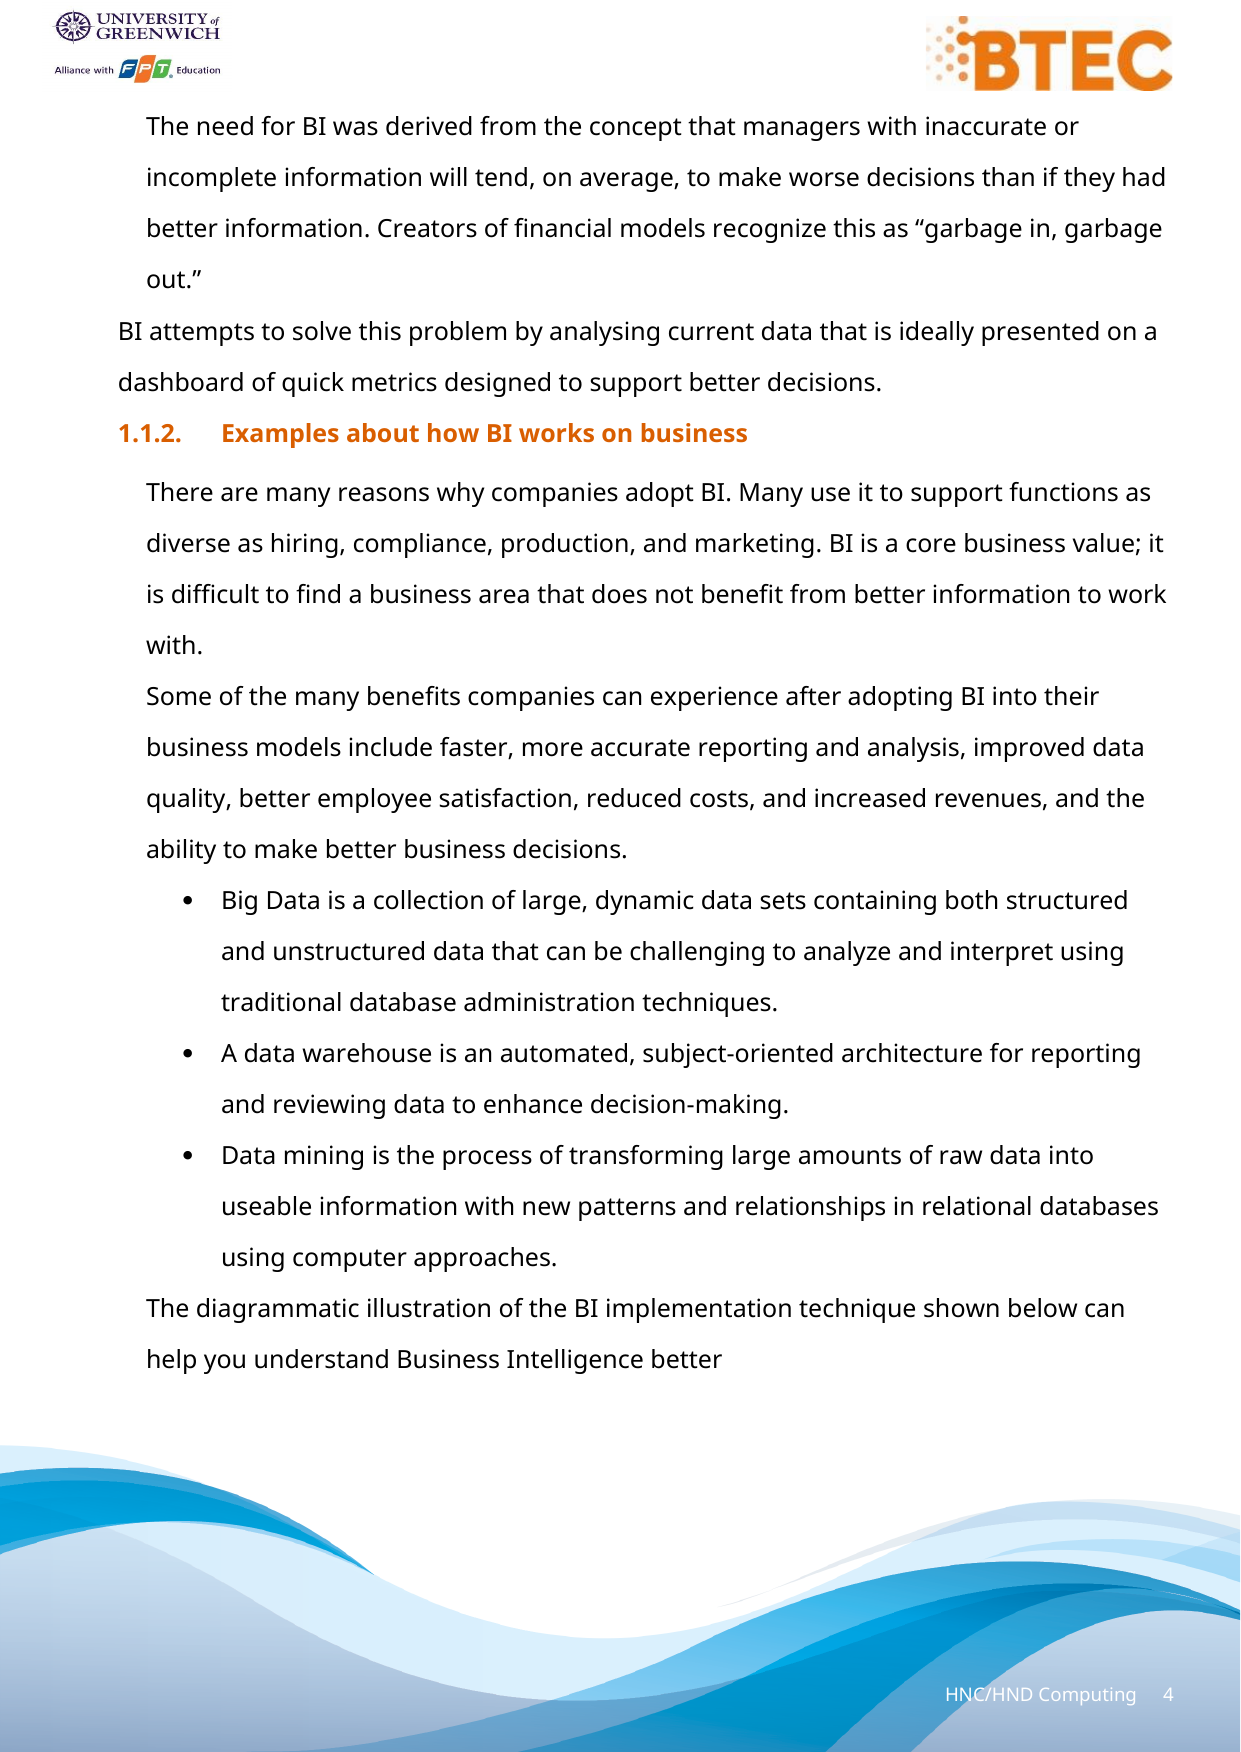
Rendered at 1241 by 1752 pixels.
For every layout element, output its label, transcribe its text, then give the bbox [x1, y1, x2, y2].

list Big Data is a collection of large, dynamic data sets containing both structured and unstructured data that can be challenging to analyze and interpret using traditional database administration techniques. [183, 883, 1169, 1019]
list A data warehouse is an automated, subject-oriented architecture for reporting and reviewing data to enhance decision-making. [183, 1036, 1169, 1121]
text The need for BI was derived from the concept that managers with inaccurate or incomplete information will tend, on average, to make worse decisions than if they had better information. Creators of financial models recognize this as “garbage in, garbage out.” [146, 109, 1169, 296]
picture [925, 16, 1173, 91]
text The diagrammatic illustration of the BI implementation technique shown below can help you understand Business Intelligence better [146, 1291, 1169, 1376]
list Data mining is the process of transforming large amounts of raw data into useable information with new patterns and relationships in relational databases using computer approaches. [183, 1138, 1169, 1274]
text Some of the many benefits companies can experience after adopting BI into their business models include faster, more accurate reporting and analysis, improved data quality, better employee satisfaction, reduced costs, and increased revenues, and the ability to make better business decisions. [146, 678, 1169, 866]
text There are many reasons why companies adopt BI. Many use it to support functions as diverse as hiring, compliance, production, and marketing. BI is a core business value; it is difficult to find a business area that does not benefit from better information to work with. [146, 474, 1169, 662]
subtitle Examples about how BI works on business [71, 415, 1169, 449]
text BI attempts to solve this problem by analysing current data that is ideally presented on a dashboard of quick metrics designed to support better decisions. [118, 313, 1169, 398]
picture [0, 1425, 1241, 1752]
picture [42, 0, 233, 92]
